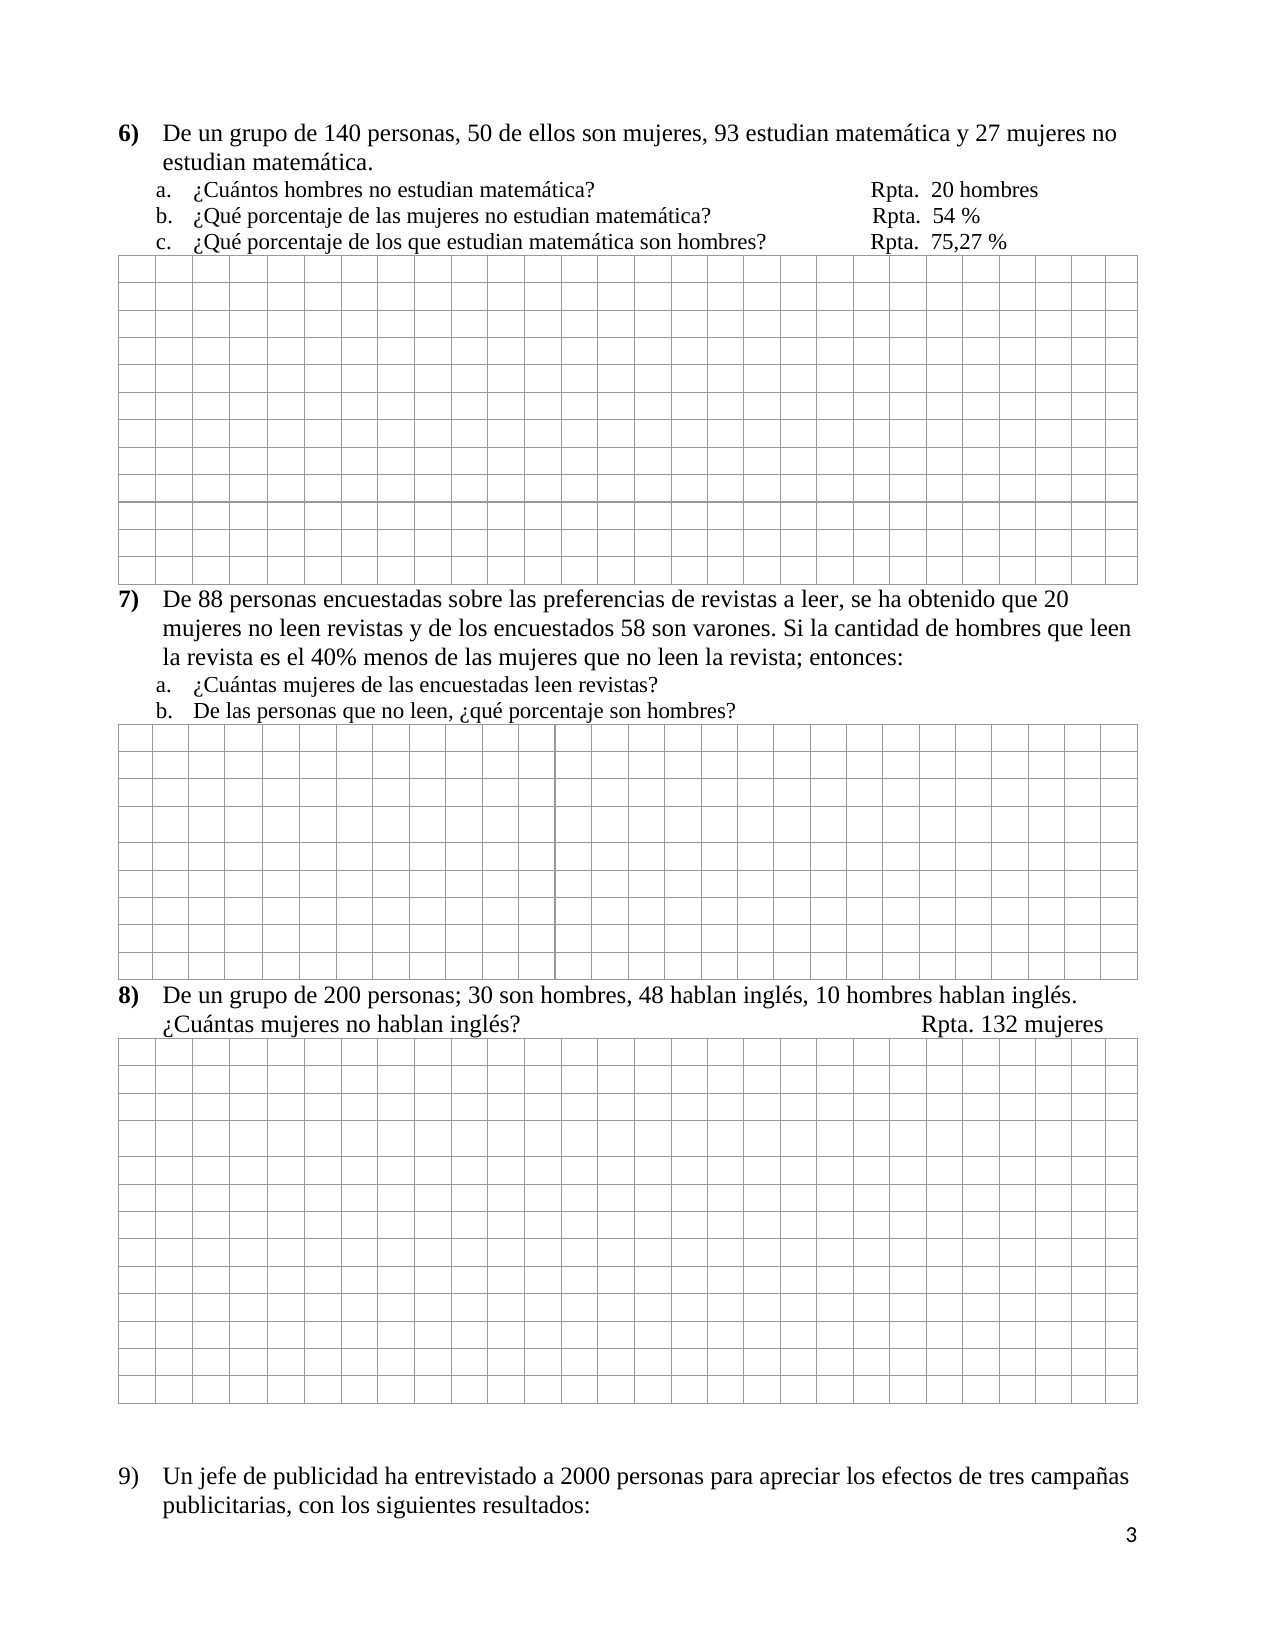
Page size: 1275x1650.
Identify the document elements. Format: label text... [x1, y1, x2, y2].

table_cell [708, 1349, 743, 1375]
table_cell [562, 1121, 597, 1156]
table_cell [744, 475, 780, 501]
table_cell [598, 338, 634, 364]
table_cell [817, 557, 853, 583]
table_cell [598, 557, 634, 583]
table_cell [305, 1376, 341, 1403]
table_header [672, 1039, 707, 1065]
table_header [153, 725, 188, 751]
table_cell [230, 1239, 267, 1266]
table_cell [305, 420, 341, 447]
table_header [119, 725, 152, 751]
table_cell [525, 283, 561, 309]
table_cell [781, 557, 816, 583]
table_cell [781, 365, 816, 392]
table_cell [672, 338, 707, 364]
table_cell [488, 503, 524, 529]
table_cell [635, 1094, 671, 1120]
table_cell [305, 311, 341, 337]
table_cell [263, 807, 299, 842]
table_cell [629, 925, 664, 952]
table_cell [927, 338, 962, 364]
table_header [263, 725, 299, 751]
table_cell [781, 1094, 816, 1120]
table_cell [635, 530, 671, 556]
table_cell [708, 1185, 743, 1211]
table_cell [1106, 393, 1137, 419]
table_cell [525, 393, 561, 419]
table_cell [744, 365, 780, 392]
table_cell [1106, 338, 1137, 364]
table_cell [415, 1185, 451, 1211]
table_cell [927, 448, 962, 474]
table_cell [702, 953, 737, 979]
table_cell [1101, 898, 1137, 924]
table_header [225, 725, 262, 751]
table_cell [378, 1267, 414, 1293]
table_cell [963, 1212, 999, 1238]
table_cell [378, 448, 414, 474]
table_cell [956, 871, 991, 897]
table_cell [378, 283, 414, 309]
table_header [488, 1039, 524, 1065]
table_header [1065, 725, 1100, 751]
table_cell [300, 953, 336, 979]
table_cell [193, 311, 229, 337]
table_cell [378, 530, 414, 556]
table_cell [193, 1212, 229, 1238]
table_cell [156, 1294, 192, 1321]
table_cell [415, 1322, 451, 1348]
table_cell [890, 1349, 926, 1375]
table_cell [153, 871, 188, 897]
table_cell [1036, 311, 1071, 337]
table_cell [1101, 779, 1137, 806]
table_cell [920, 752, 955, 778]
table_cell [774, 843, 810, 869]
table_cell [519, 871, 554, 897]
table_cell [119, 557, 155, 583]
table_cell [488, 1094, 524, 1120]
table_cell [378, 557, 414, 583]
table_cell [1065, 752, 1100, 778]
table_cell [956, 843, 991, 869]
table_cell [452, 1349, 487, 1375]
table_cell [230, 557, 267, 583]
table_cell [225, 843, 262, 869]
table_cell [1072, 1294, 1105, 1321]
table_cell [702, 779, 737, 806]
table_cell [300, 843, 336, 869]
table_cell [410, 925, 445, 952]
table_cell [744, 1121, 780, 1156]
table_cell [373, 807, 409, 842]
list De 88 personas encuestadas sobre las preferencias de revistas a leer, se ha obtenido que 20 mujeres no leen revistas y de los encuestados 58 son varones. Si la cantidad de hombres que leen la revista es el 40% menos de las mujeres que no leen la revista; entonces: [118, 585, 1137, 671]
table_cell [410, 843, 445, 869]
table_cell [230, 365, 267, 392]
table_cell [415, 311, 451, 337]
table_cell [525, 530, 561, 556]
table_header [708, 256, 743, 282]
table_cell [562, 1066, 597, 1092]
table_cell [847, 752, 882, 778]
table_header [774, 725, 810, 751]
table_header [854, 1039, 889, 1065]
table_cell [744, 1212, 780, 1238]
table_cell [119, 1239, 155, 1266]
table_cell [1101, 871, 1137, 897]
table_cell [598, 1185, 634, 1211]
table_cell [963, 1121, 999, 1156]
table_cell [781, 1212, 816, 1238]
table_cell [119, 283, 155, 309]
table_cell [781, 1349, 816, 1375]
table_cell [525, 557, 561, 583]
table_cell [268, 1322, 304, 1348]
table_cell [854, 393, 889, 419]
table_cell [774, 871, 810, 897]
table_cell [598, 311, 634, 337]
table_cell [920, 807, 955, 842]
table_cell [635, 420, 671, 447]
table_cell [378, 365, 414, 392]
table_cell [781, 420, 816, 447]
table_cell [415, 557, 451, 583]
table_cell [193, 448, 229, 474]
table_cell [635, 1212, 671, 1238]
table_cell [672, 448, 707, 474]
table_cell [1000, 393, 1035, 419]
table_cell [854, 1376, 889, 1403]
table_cell [410, 779, 445, 806]
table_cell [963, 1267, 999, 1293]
table_cell [119, 807, 152, 842]
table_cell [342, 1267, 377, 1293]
table_cell [920, 953, 955, 979]
table_cell [525, 365, 561, 392]
list Un jefe de publicidad ha entrevistado a 2000 personas para apreciar los efectos de tres campañas publicitarias, con los siguientes resultados: [118, 1461, 1137, 1519]
table_cell [156, 448, 192, 474]
table_header [1036, 1039, 1071, 1065]
table_cell [452, 1094, 487, 1120]
table_header [781, 256, 816, 282]
table_cell [225, 898, 262, 924]
table_cell [927, 1212, 962, 1238]
table_cell [230, 1185, 267, 1211]
table_cell [1101, 925, 1137, 952]
table_cell [230, 283, 267, 309]
table_cell [373, 779, 409, 806]
list ¿Qué porcentaje de los que estudian matemática son hombres? Rpta. 75,27 % [156, 228, 1137, 255]
table_cell [373, 871, 409, 897]
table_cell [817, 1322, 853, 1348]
table_header [1000, 1039, 1035, 1065]
table_cell [225, 925, 262, 952]
table_cell [774, 752, 810, 778]
table_cell [230, 1121, 267, 1156]
table_cell [337, 843, 372, 869]
table_cell [415, 393, 451, 419]
table_cell [883, 843, 919, 869]
table_cell [230, 311, 267, 337]
table_cell [854, 311, 889, 337]
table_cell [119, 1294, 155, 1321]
table_cell [927, 503, 962, 529]
table_cell [189, 898, 224, 924]
table_cell [488, 1121, 524, 1156]
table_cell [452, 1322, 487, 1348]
table_cell [342, 448, 377, 474]
table_cell [1106, 311, 1137, 337]
table_cell [415, 365, 451, 392]
table_cell [744, 448, 780, 474]
table_cell [744, 503, 780, 529]
table_cell [963, 503, 999, 529]
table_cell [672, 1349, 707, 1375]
table_cell [817, 1185, 853, 1211]
table_cell [189, 953, 224, 979]
table_cell [562, 311, 597, 337]
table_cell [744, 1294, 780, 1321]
table_cell [519, 752, 554, 778]
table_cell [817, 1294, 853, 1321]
table_cell [225, 752, 262, 778]
table_cell [562, 1094, 597, 1120]
table_cell [525, 1094, 561, 1120]
table_header [781, 1039, 816, 1065]
table_cell [119, 420, 155, 447]
table_cell [119, 898, 152, 924]
table_cell [337, 779, 372, 806]
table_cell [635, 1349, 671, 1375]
table_cell [562, 448, 597, 474]
table_cell [156, 1121, 192, 1156]
table_cell [562, 420, 597, 447]
table_cell [1106, 557, 1137, 583]
table_cell [562, 338, 597, 364]
table_cell [230, 338, 267, 364]
table_cell [890, 420, 926, 447]
table_cell [415, 1239, 451, 1266]
table_header [635, 256, 671, 282]
table_cell [890, 1185, 926, 1211]
table_cell [1065, 871, 1100, 897]
table_cell [817, 283, 853, 309]
table_cell [811, 925, 846, 952]
table_cell [847, 843, 882, 869]
table_cell [156, 1094, 192, 1120]
table_cell [738, 871, 773, 897]
table_cell [1036, 393, 1071, 419]
table_cell [1000, 283, 1035, 309]
table_cell [378, 475, 414, 501]
table_cell [305, 1121, 341, 1156]
table_cell [665, 925, 701, 952]
table_header [817, 256, 853, 282]
table_cell [230, 1157, 267, 1183]
table_cell [373, 925, 409, 952]
table_cell [268, 1185, 304, 1211]
table_cell [1072, 1094, 1105, 1120]
table_cell [446, 807, 482, 842]
table_cell [847, 925, 882, 952]
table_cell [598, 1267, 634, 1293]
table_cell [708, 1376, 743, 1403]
table_header [927, 256, 962, 282]
table_cell [708, 448, 743, 474]
table_cell [665, 871, 701, 897]
table_header [525, 256, 561, 282]
table_cell [268, 420, 304, 447]
table_cell [153, 898, 188, 924]
table_cell [300, 925, 336, 952]
table_cell [635, 393, 671, 419]
table_cell [963, 393, 999, 419]
table_cell [1029, 779, 1064, 806]
table_cell [119, 779, 152, 806]
table_header [193, 256, 229, 282]
table_cell [452, 557, 487, 583]
table_header [890, 256, 926, 282]
table_cell [1106, 1094, 1137, 1120]
table_cell [744, 1185, 780, 1211]
table_cell [193, 475, 229, 501]
table_cell [446, 779, 482, 806]
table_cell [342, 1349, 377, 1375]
table_cell [1072, 283, 1105, 309]
table_cell [556, 843, 591, 869]
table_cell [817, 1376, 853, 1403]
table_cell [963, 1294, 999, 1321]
table_cell [452, 393, 487, 419]
table_cell [1106, 1157, 1137, 1183]
table_cell [193, 1157, 229, 1183]
table_cell [378, 1212, 414, 1238]
table_cell [488, 338, 524, 364]
table_cell [189, 925, 224, 952]
table_cell [744, 557, 780, 583]
table_cell [119, 311, 155, 337]
table_cell [562, 1239, 597, 1266]
table_cell [1072, 530, 1105, 556]
table_cell [890, 365, 926, 392]
table_header [854, 256, 889, 282]
table_cell [268, 475, 304, 501]
table_cell [598, 1239, 634, 1266]
table_cell [1101, 953, 1137, 979]
table_cell [378, 420, 414, 447]
table_cell [738, 953, 773, 979]
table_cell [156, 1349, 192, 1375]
table_cell [488, 448, 524, 474]
table_cell [598, 1157, 634, 1183]
table_cell [708, 1239, 743, 1266]
table_cell [373, 843, 409, 869]
table_cell [452, 1185, 487, 1211]
table_cell [525, 475, 561, 501]
table_cell [781, 1185, 816, 1211]
table_cell [817, 1121, 853, 1156]
table_cell [708, 503, 743, 529]
table_header [1101, 725, 1137, 751]
table_cell [342, 338, 377, 364]
table_cell [920, 779, 955, 806]
table_cell [1072, 1121, 1105, 1156]
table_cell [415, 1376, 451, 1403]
table_cell [415, 530, 451, 556]
table_cell [708, 530, 743, 556]
table_cell [373, 752, 409, 778]
table_cell [119, 1157, 155, 1183]
table_cell [992, 779, 1028, 806]
table_cell [342, 1094, 377, 1120]
table_cell [883, 953, 919, 979]
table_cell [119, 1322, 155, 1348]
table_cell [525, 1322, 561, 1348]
table_cell [119, 871, 152, 897]
table_cell [708, 393, 743, 419]
table_cell [119, 503, 155, 529]
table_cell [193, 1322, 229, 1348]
table_cell [738, 807, 773, 842]
table_cell [927, 393, 962, 419]
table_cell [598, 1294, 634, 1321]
table_cell [781, 1157, 816, 1183]
table_header [300, 725, 336, 751]
table_cell [119, 843, 152, 869]
table_header [305, 256, 341, 282]
table_header [119, 256, 155, 282]
table_cell [702, 925, 737, 952]
list De un grupo de 140 personas, 50 de ellos son mujeres, 93 estudian matemática y 27 mujeres no estudian matemática. [118, 118, 1137, 176]
table_cell [153, 843, 188, 869]
table_cell [672, 365, 707, 392]
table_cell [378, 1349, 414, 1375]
table_cell [854, 1212, 889, 1238]
table_cell [415, 448, 451, 474]
table_cell [446, 925, 482, 952]
table_cell [890, 338, 926, 364]
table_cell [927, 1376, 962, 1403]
table_cell [119, 338, 155, 364]
table_cell [1000, 1157, 1035, 1183]
table_cell [956, 807, 991, 842]
table_cell [774, 898, 810, 924]
table_cell [811, 752, 846, 778]
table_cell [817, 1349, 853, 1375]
table_cell [811, 779, 846, 806]
table_cell [410, 807, 445, 842]
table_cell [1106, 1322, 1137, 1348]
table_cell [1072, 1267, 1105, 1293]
table_cell [525, 448, 561, 474]
table_cell [927, 365, 962, 392]
table_cell [1029, 925, 1064, 952]
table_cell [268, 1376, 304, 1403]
table_cell [342, 1066, 377, 1092]
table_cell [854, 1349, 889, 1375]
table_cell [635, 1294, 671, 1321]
table_cell [153, 779, 188, 806]
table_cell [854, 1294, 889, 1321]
table_cell [1036, 1121, 1071, 1156]
table_cell [342, 1121, 377, 1156]
table_cell [1036, 338, 1071, 364]
table_cell [337, 807, 372, 842]
table_cell [305, 475, 341, 501]
table_cell [665, 779, 701, 806]
table_cell [119, 953, 152, 979]
table_cell [562, 1157, 597, 1183]
table_cell [781, 530, 816, 556]
table_cell [1106, 503, 1137, 529]
table_header [883, 725, 919, 751]
table_cell [156, 338, 192, 364]
table_header [342, 256, 377, 282]
table_cell [230, 530, 267, 556]
table_header [927, 1039, 962, 1065]
table_cell [781, 475, 816, 501]
table_cell [378, 393, 414, 419]
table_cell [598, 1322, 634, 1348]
table_header [817, 1039, 853, 1065]
table_cell [811, 807, 846, 842]
table_cell [378, 1239, 414, 1266]
table_cell [193, 1239, 229, 1266]
table_cell [702, 843, 737, 869]
table_cell [1065, 807, 1100, 842]
table_cell [592, 953, 628, 979]
table_cell [1106, 475, 1137, 501]
table_cell [817, 1212, 853, 1238]
table_cell [119, 1212, 155, 1238]
table_cell [1029, 807, 1064, 842]
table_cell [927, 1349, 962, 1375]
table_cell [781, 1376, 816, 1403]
table_cell [854, 1121, 889, 1156]
table_cell [927, 1121, 962, 1156]
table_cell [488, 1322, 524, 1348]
table_cell [525, 1239, 561, 1266]
table_cell [702, 871, 737, 897]
table_cell [556, 953, 591, 979]
table_cell [119, 1066, 155, 1092]
table_cell [956, 779, 991, 806]
table_cell [781, 393, 816, 419]
table_cell [1000, 1094, 1035, 1120]
table_cell [598, 475, 634, 501]
table_cell [927, 475, 962, 501]
table_cell [519, 779, 554, 806]
table_cell [156, 393, 192, 419]
table_cell [854, 530, 889, 556]
table_cell [562, 1212, 597, 1238]
table_cell [263, 779, 299, 806]
table_header [556, 725, 591, 751]
table_cell [817, 475, 853, 501]
table_cell [927, 530, 962, 556]
table_cell [119, 1094, 155, 1120]
table_cell [378, 311, 414, 337]
table_cell [230, 420, 267, 447]
table_cell [263, 925, 299, 952]
table_cell [956, 752, 991, 778]
table_header [410, 725, 445, 751]
table_cell [672, 1157, 707, 1183]
table_cell [847, 953, 882, 979]
table_cell [415, 1157, 451, 1183]
table_cell [890, 475, 926, 501]
table_cell [817, 448, 853, 474]
table_cell [193, 1094, 229, 1120]
table_cell [592, 871, 628, 897]
table_cell [488, 1239, 524, 1266]
table_cell [811, 843, 846, 869]
table_cell [1072, 311, 1105, 337]
table_cell [1106, 1066, 1137, 1092]
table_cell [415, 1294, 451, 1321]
table_cell [119, 475, 155, 501]
table_cell [305, 530, 341, 556]
table_cell [1029, 752, 1064, 778]
table_cell [153, 925, 188, 952]
table_cell [556, 871, 591, 897]
table_cell [635, 1185, 671, 1211]
table_cell [1000, 1121, 1035, 1156]
table_header [744, 256, 780, 282]
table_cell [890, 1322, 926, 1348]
table_cell [519, 807, 554, 842]
table_cell [920, 871, 955, 897]
table_cell [1072, 1212, 1105, 1238]
table_header [1029, 725, 1064, 751]
table_cell [1106, 448, 1137, 474]
table_header [1106, 1039, 1137, 1065]
table_cell [817, 503, 853, 529]
table_cell [342, 393, 377, 419]
table_cell [452, 420, 487, 447]
table_cell [1065, 779, 1100, 806]
table_cell [956, 953, 991, 979]
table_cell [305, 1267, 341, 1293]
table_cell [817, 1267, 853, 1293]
table_cell [415, 1121, 451, 1156]
table_cell [452, 1212, 487, 1238]
table_cell [452, 448, 487, 474]
table_cell [890, 1212, 926, 1238]
table_cell [156, 283, 192, 309]
table_cell [119, 925, 152, 952]
table_header [378, 256, 414, 282]
table_cell [854, 338, 889, 364]
table_header [378, 1039, 414, 1065]
table_header [230, 256, 267, 282]
table_cell [672, 283, 707, 309]
table_cell [1106, 283, 1137, 309]
table_cell [156, 475, 192, 501]
table_cell [708, 1212, 743, 1238]
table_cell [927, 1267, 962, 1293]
table_header [672, 256, 707, 282]
table_cell [378, 1121, 414, 1156]
table_cell [744, 1157, 780, 1183]
table_header [193, 1039, 229, 1065]
table_header [483, 725, 518, 751]
table_cell [300, 871, 336, 897]
table_cell [1036, 420, 1071, 447]
table_cell [854, 1185, 889, 1211]
table_cell [378, 338, 414, 364]
table_cell [1072, 557, 1105, 583]
table_cell [189, 871, 224, 897]
table_cell [225, 779, 262, 806]
table_cell [525, 420, 561, 447]
table_cell [488, 311, 524, 337]
table_cell [189, 779, 224, 806]
table_cell [1000, 1212, 1035, 1238]
table_cell [956, 925, 991, 952]
table_cell [963, 311, 999, 337]
table_header [446, 725, 482, 751]
table_cell [446, 871, 482, 897]
table_cell [963, 1157, 999, 1183]
table_cell [708, 420, 743, 447]
table_cell [119, 530, 155, 556]
table_cell [781, 1066, 816, 1092]
table_header [415, 1039, 451, 1065]
table_cell [415, 283, 451, 309]
table_cell [337, 925, 372, 952]
table_header [635, 1039, 671, 1065]
table_cell [225, 953, 262, 979]
table_cell [488, 1157, 524, 1183]
table_cell [488, 420, 524, 447]
table_cell [1000, 557, 1035, 583]
table_cell [1029, 953, 1064, 979]
table_cell [738, 898, 773, 924]
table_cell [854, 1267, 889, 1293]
table_header [1072, 256, 1105, 282]
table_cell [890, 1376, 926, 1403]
table_cell [525, 1066, 561, 1092]
table_cell [268, 311, 304, 337]
table_cell [920, 898, 955, 924]
table_cell [992, 807, 1028, 842]
table_cell [738, 925, 773, 952]
table_cell [963, 365, 999, 392]
table_cell [230, 475, 267, 501]
table_cell [883, 807, 919, 842]
table_cell [592, 843, 628, 869]
table_cell [635, 283, 671, 309]
table_cell [156, 311, 192, 337]
table_cell [781, 311, 816, 337]
table_cell [847, 871, 882, 897]
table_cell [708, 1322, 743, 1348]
table_cell [342, 1212, 377, 1238]
table_header [963, 256, 999, 282]
table_cell [665, 752, 701, 778]
table_cell [488, 475, 524, 501]
table_cell [592, 752, 628, 778]
table_cell [562, 283, 597, 309]
table_cell [629, 752, 664, 778]
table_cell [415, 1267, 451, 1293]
table_cell [230, 1094, 267, 1120]
table_cell [225, 871, 262, 897]
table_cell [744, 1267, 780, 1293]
table_cell [378, 1185, 414, 1211]
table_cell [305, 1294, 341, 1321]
table_cell [1106, 1185, 1137, 1211]
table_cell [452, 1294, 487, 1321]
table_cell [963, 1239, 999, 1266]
table_cell [708, 1094, 743, 1120]
table_cell [744, 1239, 780, 1266]
table_cell [817, 365, 853, 392]
table_header [890, 1039, 926, 1065]
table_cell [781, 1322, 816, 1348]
table_cell [738, 779, 773, 806]
table_header [1036, 256, 1071, 282]
table_cell [847, 807, 882, 842]
table_cell [854, 283, 889, 309]
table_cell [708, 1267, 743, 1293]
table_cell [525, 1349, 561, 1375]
table_cell [927, 1094, 962, 1120]
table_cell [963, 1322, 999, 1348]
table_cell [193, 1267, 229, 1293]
table_cell [920, 925, 955, 952]
table_cell [483, 953, 518, 979]
table_cell [519, 953, 554, 979]
table_cell [672, 557, 707, 583]
table_cell [562, 393, 597, 419]
table_cell [817, 1239, 853, 1266]
table_cell [337, 898, 372, 924]
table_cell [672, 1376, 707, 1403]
table_cell [305, 448, 341, 474]
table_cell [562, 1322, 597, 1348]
table_header [665, 725, 701, 751]
table_cell [635, 365, 671, 392]
table_cell [702, 807, 737, 842]
table_cell [556, 925, 591, 952]
table_cell [963, 1185, 999, 1211]
table_cell [483, 843, 518, 869]
table_cell [744, 283, 780, 309]
table_cell [635, 503, 671, 529]
table_header [337, 725, 372, 751]
table_cell [665, 898, 701, 924]
table_cell [446, 843, 482, 869]
table_cell [452, 311, 487, 337]
table_cell [452, 503, 487, 529]
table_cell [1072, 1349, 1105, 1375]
table_cell [854, 448, 889, 474]
table_cell [927, 283, 962, 309]
table_cell [415, 338, 451, 364]
table_cell [305, 1157, 341, 1183]
table_cell [488, 393, 524, 419]
table_cell [156, 530, 192, 556]
table_cell [268, 530, 304, 556]
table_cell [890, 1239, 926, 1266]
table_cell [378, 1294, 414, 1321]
table_cell [1000, 475, 1035, 501]
table_cell [781, 448, 816, 474]
table_cell [556, 752, 591, 778]
table_cell [193, 338, 229, 364]
table_cell [415, 1212, 451, 1238]
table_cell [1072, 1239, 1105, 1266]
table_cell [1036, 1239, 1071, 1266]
table_cell [119, 1185, 155, 1211]
table_cell [1065, 953, 1100, 979]
table_cell [452, 338, 487, 364]
table_cell [1106, 1212, 1137, 1238]
table_cell [1072, 1066, 1105, 1092]
table_cell [378, 1094, 414, 1120]
table_cell [1106, 530, 1137, 556]
table_cell [781, 283, 816, 309]
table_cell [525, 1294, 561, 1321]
table_cell [189, 807, 224, 842]
table_cell [744, 1066, 780, 1092]
table_cell [598, 503, 634, 529]
table_cell [992, 953, 1028, 979]
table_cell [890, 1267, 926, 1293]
table_header [956, 725, 991, 751]
table_cell [1036, 283, 1071, 309]
table_cell [708, 475, 743, 501]
table_cell [337, 953, 372, 979]
table_cell [1065, 925, 1100, 952]
table_cell [854, 1239, 889, 1266]
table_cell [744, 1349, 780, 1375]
table_cell [890, 1121, 926, 1156]
table_cell [854, 557, 889, 583]
table_cell [156, 557, 192, 583]
table_header [963, 1039, 999, 1065]
table_cell [744, 393, 780, 419]
table_cell [635, 557, 671, 583]
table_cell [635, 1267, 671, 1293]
table_cell [337, 871, 372, 897]
table_cell [744, 338, 780, 364]
table_cell [1106, 365, 1137, 392]
table_cell [992, 925, 1028, 952]
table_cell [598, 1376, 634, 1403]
table_cell [452, 1239, 487, 1266]
table_cell [410, 752, 445, 778]
table_cell [854, 1094, 889, 1120]
table_header [342, 1039, 377, 1065]
table_cell [1000, 365, 1035, 392]
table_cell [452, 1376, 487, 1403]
table_header [598, 1039, 634, 1065]
table_cell [1065, 898, 1100, 924]
table_cell [483, 871, 518, 897]
table_cell [592, 898, 628, 924]
table_cell [629, 898, 664, 924]
table_cell [342, 557, 377, 583]
table_cell [415, 420, 451, 447]
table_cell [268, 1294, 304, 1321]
table_cell [781, 503, 816, 529]
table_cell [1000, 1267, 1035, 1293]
table_cell [268, 283, 304, 309]
table_header [268, 256, 304, 282]
table_cell [883, 898, 919, 924]
table_cell [268, 1066, 304, 1092]
table_cell [992, 871, 1028, 897]
table_cell [1072, 475, 1105, 501]
table_header [519, 725, 554, 751]
table_cell [452, 1121, 487, 1156]
table_cell [672, 530, 707, 556]
table_cell [230, 1212, 267, 1238]
table_cell [268, 557, 304, 583]
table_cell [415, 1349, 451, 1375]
table_cell [119, 365, 155, 392]
table_cell [446, 898, 482, 924]
table_cell [305, 1066, 341, 1092]
table_cell [927, 1066, 962, 1092]
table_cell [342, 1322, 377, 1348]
table_cell [890, 1066, 926, 1092]
table_header [230, 1039, 267, 1065]
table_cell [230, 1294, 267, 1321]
table_cell [268, 503, 304, 529]
table_cell [817, 1094, 853, 1120]
table_cell [598, 1094, 634, 1120]
table_cell [629, 953, 664, 979]
table_cell [635, 311, 671, 337]
table_cell [562, 475, 597, 501]
table_cell [1036, 475, 1071, 501]
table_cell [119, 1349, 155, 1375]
table_cell [963, 557, 999, 583]
table_cell [927, 420, 962, 447]
table_cell [305, 365, 341, 392]
table_cell [811, 953, 846, 979]
table_cell [193, 557, 229, 583]
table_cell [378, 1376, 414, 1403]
table_cell [672, 1066, 707, 1092]
table_header [992, 725, 1028, 751]
table_header [156, 256, 192, 282]
table_cell [378, 1157, 414, 1183]
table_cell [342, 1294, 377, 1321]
table_header [562, 1039, 597, 1065]
table_cell [268, 1094, 304, 1120]
table_cell [811, 871, 846, 897]
table_cell [629, 871, 664, 897]
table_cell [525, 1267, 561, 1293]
table_cell [268, 448, 304, 474]
table_cell [193, 393, 229, 419]
table_cell [847, 898, 882, 924]
table_cell [672, 1212, 707, 1238]
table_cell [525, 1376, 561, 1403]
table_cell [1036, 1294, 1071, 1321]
table_cell [342, 503, 377, 529]
table_cell [525, 338, 561, 364]
table_cell [153, 953, 188, 979]
table_cell [488, 1185, 524, 1211]
table_cell [1072, 365, 1105, 392]
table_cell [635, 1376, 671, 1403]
table_header [452, 1039, 487, 1065]
table_cell [525, 1185, 561, 1211]
table_cell [672, 503, 707, 529]
table_cell [702, 898, 737, 924]
table_cell [817, 1066, 853, 1092]
table_cell [1101, 807, 1137, 842]
table_cell [992, 752, 1028, 778]
table_cell [1029, 871, 1064, 897]
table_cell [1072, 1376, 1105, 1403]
table_cell [153, 807, 188, 842]
table_header [415, 256, 451, 282]
table_cell [1036, 1066, 1071, 1092]
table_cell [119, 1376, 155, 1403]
table_cell [193, 503, 229, 529]
table_cell [342, 530, 377, 556]
table_cell [744, 1094, 780, 1120]
table_cell [488, 283, 524, 309]
table_cell [963, 338, 999, 364]
table_cell [1036, 448, 1071, 474]
table_cell [672, 475, 707, 501]
table_cell [562, 365, 597, 392]
table_cell [189, 843, 224, 869]
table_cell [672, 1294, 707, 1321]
table_cell [817, 338, 853, 364]
table_header [189, 725, 224, 751]
table_cell [708, 365, 743, 392]
table_header [744, 1039, 780, 1065]
table_cell [193, 1185, 229, 1211]
table_cell [556, 807, 591, 842]
table_cell [119, 448, 155, 474]
table_cell [230, 503, 267, 529]
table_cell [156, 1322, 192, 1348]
table_cell [452, 1157, 487, 1183]
table_cell [854, 1066, 889, 1092]
table_cell [920, 843, 955, 869]
table_cell [268, 1212, 304, 1238]
table_cell [963, 1094, 999, 1120]
table_cell [1036, 1185, 1071, 1211]
table_header [592, 725, 628, 751]
table_cell [119, 1121, 155, 1156]
table_cell [268, 365, 304, 392]
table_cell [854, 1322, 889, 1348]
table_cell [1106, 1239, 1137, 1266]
table_cell [305, 503, 341, 529]
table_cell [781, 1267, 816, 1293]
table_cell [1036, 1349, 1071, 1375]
table_cell [300, 807, 336, 842]
table_cell [811, 898, 846, 924]
table_cell [963, 475, 999, 501]
table_cell [1072, 503, 1105, 529]
table_cell [672, 1121, 707, 1156]
table_cell [119, 752, 152, 778]
table_cell [635, 475, 671, 501]
table_cell [963, 448, 999, 474]
table_cell [193, 1121, 229, 1156]
table_cell [598, 283, 634, 309]
table_cell [635, 1239, 671, 1266]
table_cell [854, 420, 889, 447]
table_cell [452, 1066, 487, 1092]
table_cell [1000, 1066, 1035, 1092]
table_header [598, 256, 634, 282]
table_cell [635, 1066, 671, 1092]
table_cell [519, 898, 554, 924]
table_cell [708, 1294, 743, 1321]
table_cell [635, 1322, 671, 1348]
table_cell [592, 807, 628, 842]
table_cell [342, 1239, 377, 1266]
table_cell [415, 503, 451, 529]
table_header [702, 725, 737, 751]
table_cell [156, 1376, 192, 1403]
table_cell [305, 338, 341, 364]
table_cell [268, 393, 304, 419]
table_cell [342, 1157, 377, 1183]
table_cell [452, 283, 487, 309]
table_cell [156, 365, 192, 392]
table_cell [890, 311, 926, 337]
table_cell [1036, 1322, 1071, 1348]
table_cell [1072, 1157, 1105, 1183]
table_cell [708, 311, 743, 337]
table_cell [927, 1157, 962, 1183]
table_cell [225, 807, 262, 842]
table_cell [774, 779, 810, 806]
table_header [305, 1039, 341, 1065]
table_cell [342, 1185, 377, 1211]
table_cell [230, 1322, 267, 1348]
table_cell [562, 503, 597, 529]
table_header [1106, 256, 1137, 282]
table_cell [665, 843, 701, 869]
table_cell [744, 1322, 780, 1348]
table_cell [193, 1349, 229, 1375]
table_cell [1072, 338, 1105, 364]
list ¿Cuántos hombres no estudian matemática? Rpta. 20 hombres [156, 176, 1137, 202]
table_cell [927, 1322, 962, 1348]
table_cell [744, 530, 780, 556]
table_cell [672, 1239, 707, 1266]
table_cell [525, 1121, 561, 1156]
table_cell [665, 953, 701, 979]
table_cell [672, 1185, 707, 1211]
table_cell [963, 283, 999, 309]
table_cell [598, 448, 634, 474]
table_cell [992, 843, 1028, 869]
table_cell [305, 283, 341, 309]
table_cell [708, 283, 743, 309]
table_cell [488, 1066, 524, 1092]
table_cell [410, 871, 445, 897]
table_header [629, 725, 664, 751]
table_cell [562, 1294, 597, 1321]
table_header [738, 725, 773, 751]
table_cell [562, 557, 597, 583]
table_cell [305, 1094, 341, 1120]
table_cell [890, 503, 926, 529]
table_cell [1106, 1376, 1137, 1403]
table_cell [263, 752, 299, 778]
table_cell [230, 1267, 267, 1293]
table_cell [817, 393, 853, 419]
table_cell [1072, 448, 1105, 474]
table_cell [702, 752, 737, 778]
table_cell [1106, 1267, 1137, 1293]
table_header [525, 1039, 561, 1065]
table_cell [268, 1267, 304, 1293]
table_cell [156, 1066, 192, 1092]
table_cell [300, 752, 336, 778]
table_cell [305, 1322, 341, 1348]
table_header [156, 1039, 192, 1065]
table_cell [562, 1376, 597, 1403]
table_cell [268, 1157, 304, 1183]
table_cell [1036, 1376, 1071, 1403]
table_header [488, 256, 524, 282]
table_cell [483, 807, 518, 842]
table_cell [774, 953, 810, 979]
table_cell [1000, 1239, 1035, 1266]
table_cell [883, 925, 919, 952]
table_cell [629, 807, 664, 842]
table_cell [342, 365, 377, 392]
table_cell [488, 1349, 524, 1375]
table_cell [854, 1157, 889, 1183]
table_cell [525, 503, 561, 529]
table_cell [883, 779, 919, 806]
table_cell [927, 311, 962, 337]
table_header [452, 256, 487, 282]
table_cell [452, 530, 487, 556]
table_cell [556, 779, 591, 806]
table_cell [847, 779, 882, 806]
table_cell [592, 925, 628, 952]
table_cell [963, 530, 999, 556]
table_cell [452, 365, 487, 392]
table_cell [342, 283, 377, 309]
table_cell [156, 1239, 192, 1266]
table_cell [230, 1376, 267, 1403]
table_cell [483, 898, 518, 924]
table_cell [1036, 530, 1071, 556]
table_cell [817, 420, 853, 447]
list ¿Cuántas mujeres de las encuestadas leen revistas? [156, 671, 1137, 697]
table_cell [956, 898, 991, 924]
table_cell [774, 925, 810, 952]
table_cell [305, 1185, 341, 1211]
table_cell [992, 898, 1028, 924]
table_cell [598, 420, 634, 447]
table_cell [927, 1185, 962, 1211]
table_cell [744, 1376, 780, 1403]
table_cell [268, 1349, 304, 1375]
table_cell [193, 1066, 229, 1092]
table_cell [519, 843, 554, 869]
table_cell [156, 503, 192, 529]
table_cell [525, 311, 561, 337]
list ¿Qué porcentaje de las mujeres no estudian matemática? Rpta. 54 % [156, 202, 1137, 228]
table_cell [189, 752, 224, 778]
table_cell [883, 752, 919, 778]
table_header [1000, 256, 1035, 282]
table_cell [963, 1066, 999, 1092]
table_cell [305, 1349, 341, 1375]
table_cell [629, 779, 664, 806]
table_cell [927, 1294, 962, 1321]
table_cell [1000, 338, 1035, 364]
table_cell [927, 557, 962, 583]
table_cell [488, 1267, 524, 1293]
table_cell [890, 1094, 926, 1120]
table_cell [817, 1157, 853, 1183]
table_cell [672, 1094, 707, 1120]
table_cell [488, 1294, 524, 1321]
table_cell [1106, 420, 1137, 447]
table_cell [1101, 752, 1137, 778]
table_cell [890, 283, 926, 309]
table_cell [488, 365, 524, 392]
table_header [847, 725, 882, 751]
table_cell [598, 365, 634, 392]
table_cell [1036, 365, 1071, 392]
table_cell [525, 1157, 561, 1183]
table_cell [488, 1212, 524, 1238]
table_header [119, 1039, 155, 1065]
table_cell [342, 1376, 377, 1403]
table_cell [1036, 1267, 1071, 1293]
table_cell [592, 779, 628, 806]
table_cell [268, 338, 304, 364]
table_cell [410, 953, 445, 979]
table_cell [446, 953, 482, 979]
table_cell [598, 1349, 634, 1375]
table_cell [193, 530, 229, 556]
table_cell [598, 393, 634, 419]
table_cell [556, 898, 591, 924]
table_cell [774, 807, 810, 842]
table_cell [1072, 1185, 1105, 1211]
table_cell [156, 1157, 192, 1183]
table_cell [263, 843, 299, 869]
table_cell [1029, 843, 1064, 869]
table_cell [305, 557, 341, 583]
table_header [268, 1039, 304, 1065]
table_cell [268, 1239, 304, 1266]
table_cell [1036, 1212, 1071, 1238]
table_cell [1029, 898, 1064, 924]
table_cell [1036, 503, 1071, 529]
table_cell [635, 1157, 671, 1183]
table_cell [781, 1239, 816, 1266]
table_cell [452, 475, 487, 501]
table_cell [672, 420, 707, 447]
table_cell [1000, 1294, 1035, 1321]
table_cell [373, 898, 409, 924]
table_cell [744, 420, 780, 447]
table_cell [1106, 1121, 1137, 1156]
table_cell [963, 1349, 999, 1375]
table_cell [1036, 1157, 1071, 1183]
table_cell [519, 925, 554, 952]
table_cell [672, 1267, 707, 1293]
table_cell [156, 420, 192, 447]
list De las personas que no leen, ¿qué porcentaje son hombres? [156, 697, 1137, 723]
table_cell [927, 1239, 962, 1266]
table_cell [305, 1212, 341, 1238]
table_cell [156, 1185, 192, 1211]
table_cell [708, 557, 743, 583]
table_cell [1000, 311, 1035, 337]
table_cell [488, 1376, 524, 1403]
table_cell [963, 420, 999, 447]
table_cell [635, 1121, 671, 1156]
table_cell [562, 1185, 597, 1211]
table_cell [629, 843, 664, 869]
table_header [811, 725, 846, 751]
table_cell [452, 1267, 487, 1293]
table_cell [446, 752, 482, 778]
table_cell [854, 475, 889, 501]
table_cell [230, 448, 267, 474]
table_cell [854, 503, 889, 529]
table_header [920, 725, 955, 751]
table_cell [708, 1066, 743, 1092]
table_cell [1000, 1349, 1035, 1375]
table_cell [525, 1212, 561, 1238]
table_cell [1000, 503, 1035, 529]
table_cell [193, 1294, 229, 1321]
table_cell [781, 1121, 816, 1156]
table_cell [342, 311, 377, 337]
table_cell [119, 393, 155, 419]
table_cell [817, 530, 853, 556]
table_cell [1036, 1094, 1071, 1120]
table_cell [263, 898, 299, 924]
table_cell [781, 338, 816, 364]
table_cell [738, 752, 773, 778]
table_cell [378, 503, 414, 529]
table_cell [817, 311, 853, 337]
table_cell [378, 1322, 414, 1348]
table_cell [890, 557, 926, 583]
table_cell [598, 1212, 634, 1238]
table_cell [665, 807, 701, 842]
table_cell [300, 898, 336, 924]
table_cell [890, 530, 926, 556]
table_cell [1000, 1185, 1035, 1211]
table_cell [635, 448, 671, 474]
table_cell [156, 1212, 192, 1238]
table_cell [305, 393, 341, 419]
table_cell [1000, 420, 1035, 447]
table_cell [738, 843, 773, 869]
table_cell [415, 475, 451, 501]
table_cell [598, 1066, 634, 1092]
table_cell [263, 871, 299, 897]
table_cell [1000, 448, 1035, 474]
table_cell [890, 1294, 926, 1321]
table_cell [708, 1121, 743, 1156]
table_cell [342, 420, 377, 447]
table_cell [378, 1066, 414, 1092]
table_cell [263, 953, 299, 979]
table_cell [1072, 393, 1105, 419]
table_cell [488, 530, 524, 556]
table_cell [193, 365, 229, 392]
table_cell [883, 871, 919, 897]
table_cell [488, 557, 524, 583]
table_cell [672, 311, 707, 337]
table_cell [373, 953, 409, 979]
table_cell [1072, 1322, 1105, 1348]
table_header [708, 1039, 743, 1065]
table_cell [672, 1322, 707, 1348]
table_cell [230, 393, 267, 419]
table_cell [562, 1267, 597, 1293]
table_cell [890, 393, 926, 419]
table_cell [337, 752, 372, 778]
table_cell [230, 1066, 267, 1092]
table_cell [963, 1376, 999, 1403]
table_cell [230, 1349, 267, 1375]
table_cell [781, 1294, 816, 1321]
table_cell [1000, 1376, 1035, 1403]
table_cell [1036, 557, 1071, 583]
table_cell [854, 365, 889, 392]
table_cell [598, 1121, 634, 1156]
table_header [562, 256, 597, 282]
table_cell [410, 898, 445, 924]
table_header [1072, 1039, 1105, 1065]
table_cell [1101, 843, 1137, 869]
table_header [373, 725, 409, 751]
table_cell [890, 448, 926, 474]
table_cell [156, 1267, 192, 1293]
table_cell [744, 311, 780, 337]
table_cell [415, 1094, 451, 1120]
table_cell [1072, 420, 1105, 447]
table_cell [1000, 530, 1035, 556]
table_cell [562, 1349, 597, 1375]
table_cell [483, 752, 518, 778]
table_cell [708, 338, 743, 364]
table_cell [342, 475, 377, 501]
table_cell [598, 530, 634, 556]
table_cell [305, 1239, 341, 1266]
table_cell [483, 779, 518, 806]
table_cell [268, 1121, 304, 1156]
table_cell [635, 338, 671, 364]
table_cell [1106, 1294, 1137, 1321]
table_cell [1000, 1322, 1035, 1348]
table_cell [708, 1157, 743, 1183]
table_cell [415, 1066, 451, 1092]
list De un grupo de 200 personas; 30 son hombres, 48 hablan inglés, 10 hombres hablan inglés. ¿Cuántas mujeres no hablan inglés? Rpta. 132 mujeres [118, 980, 1137, 1038]
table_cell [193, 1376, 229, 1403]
table_cell [300, 779, 336, 806]
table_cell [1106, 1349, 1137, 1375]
table_cell [193, 420, 229, 447]
table_cell [193, 283, 229, 309]
table_cell [1065, 843, 1100, 869]
table_cell [890, 1157, 926, 1183]
table_cell [672, 393, 707, 419]
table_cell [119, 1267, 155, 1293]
table_cell [153, 752, 188, 778]
table_cell [562, 530, 597, 556]
table_cell [483, 925, 518, 952]
